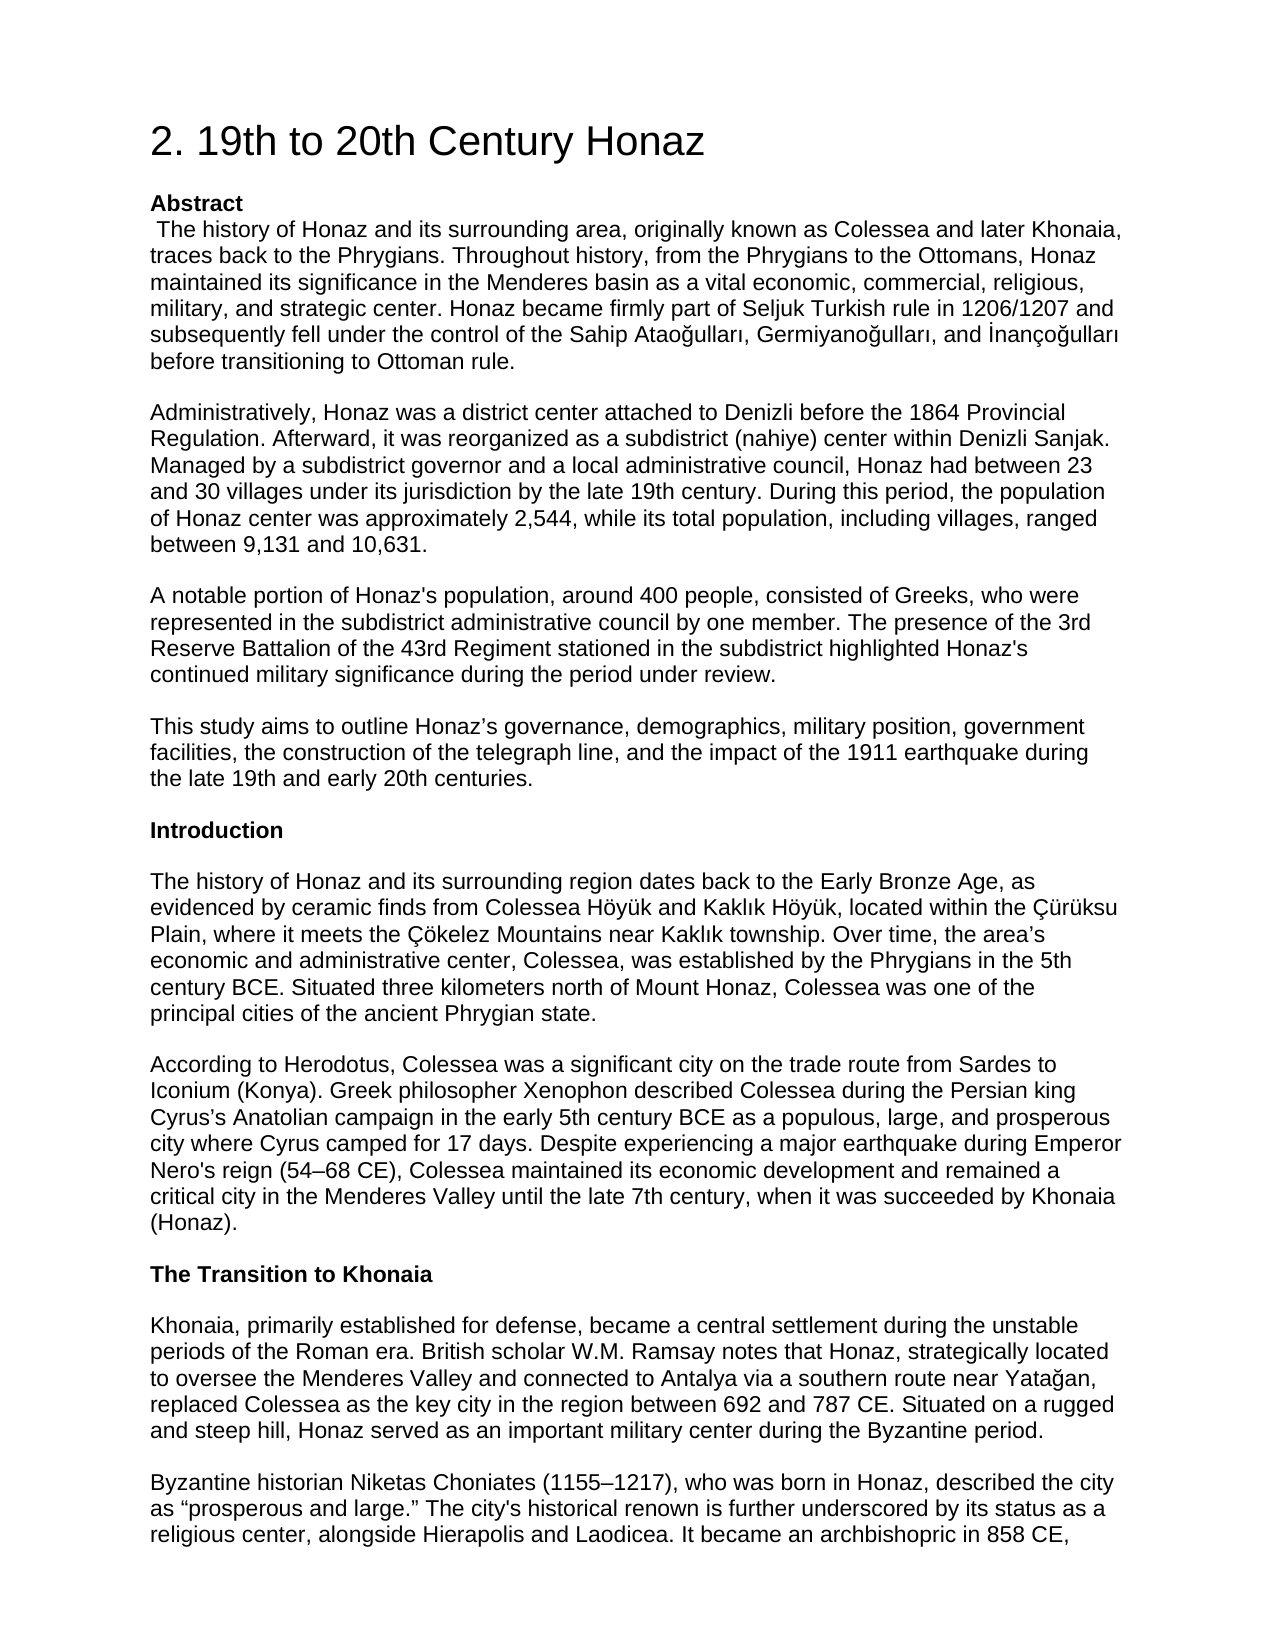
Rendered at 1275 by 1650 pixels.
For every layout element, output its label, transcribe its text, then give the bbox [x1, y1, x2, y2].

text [150, 1469, 1125, 1548]
text A notable portion of Honaz's population, around 400 people, consisted of Greeks, who were represented in the subdistrict administrative council by one member. The presence of the 3rd Reserve Battalion of the 43rd Regiment stationed in the subdistrict highlighted Honaz's continued military significance during the period under review. [150, 582, 1125, 688]
text This study aims to outline Honaz’s governance, demographics, military position, government facilities, the construction of the telegraph line, and the impact of the 1911 earthquake during the late 19th and early 20th centuries. [150, 713, 1125, 792]
text The history of Honaz and its surrounding region dates back to the Early Bronze Age, as evidenced by ceramic finds from Colessea Höyük and Kaklık Höyük, located within the Çürüksu Plain, where it meets the Çökelez Mountains near Kaklık township. Over time, the area’s economic and administrative center, Colessea, was established by the Phrygians in the 5th century BCE. Situated three kilometers north of Mount Honaz, Colessea was one of the principal cities of the ancient Phrygian state. [150, 868, 1125, 1026]
text Introduction [150, 817, 1125, 843]
text Khonaia, primarily established for defense, became a central settlement during the unstable periods of the Roman era. British scholar W.M. Ramsay notes that Honaz, strategically located to oversee the Menderes Valley and connected to Antalya via a southern route near Yatağan, replaced Colessea as the key city in the region between 692 and 787 CE. Situated on a rugged and steep hill, Honaz served as an important military center during the Byzantine period. [150, 1312, 1125, 1444]
text Abstract The history of Honaz and its surrounding area, originally known as Colessea and later Khonaia, traces back to the Phrygians. Throughout history, from the Phrygians to the Ottomans, Honaz maintained its significance in the Menderes basin as a vital economic, commercial, religious, military, and strategic center. Honaz became firmly part of Seljuk Turkish rule in 1206/1207 and subsequently fell under the control of the Sahip Ataoğulları, Germiyanoğulları, and İnançoğulları before transitioning to Ottoman rule. [150, 189, 1125, 374]
text According to Herodotus, Colessea was a significant city on the trade route from Sardes to Iconium (Konya). Greek philosopher Xenophon described Colessea during the Persian king Cyrus’s Anatolian campaign in the early 5th century BCE as a populous, large, and prosperous city where Cyrus camped for 17 days. Despite experiencing a major earthquake during Emperor Nero's reign (54–68 CE), Colessea maintained its economic development and remained a critical city in the Menderes Valley until the late 7th century, when it was succeeded by Khonaia (Honaz). [150, 1051, 1125, 1236]
text The Transition to Khonaia [150, 1261, 1125, 1287]
subtitle 2. 19th to 20th Century Honaz [150, 117, 1125, 164]
text Administratively, Honaz was a district center attached to Denizli before the 1864 Provincial Regulation. Afterward, it was reorganized as a subdistrict (nahiye) center within Denizli Sanjak. Managed by a subdistrict governor and a local administrative council, Honaz had between 23 and 30 villages under its jurisdiction by the late 19th century. During this period, the population of Honaz center was approximately 2,544, while its total population, including villages, ranged between 9,131 and 10,631. [150, 399, 1125, 557]
